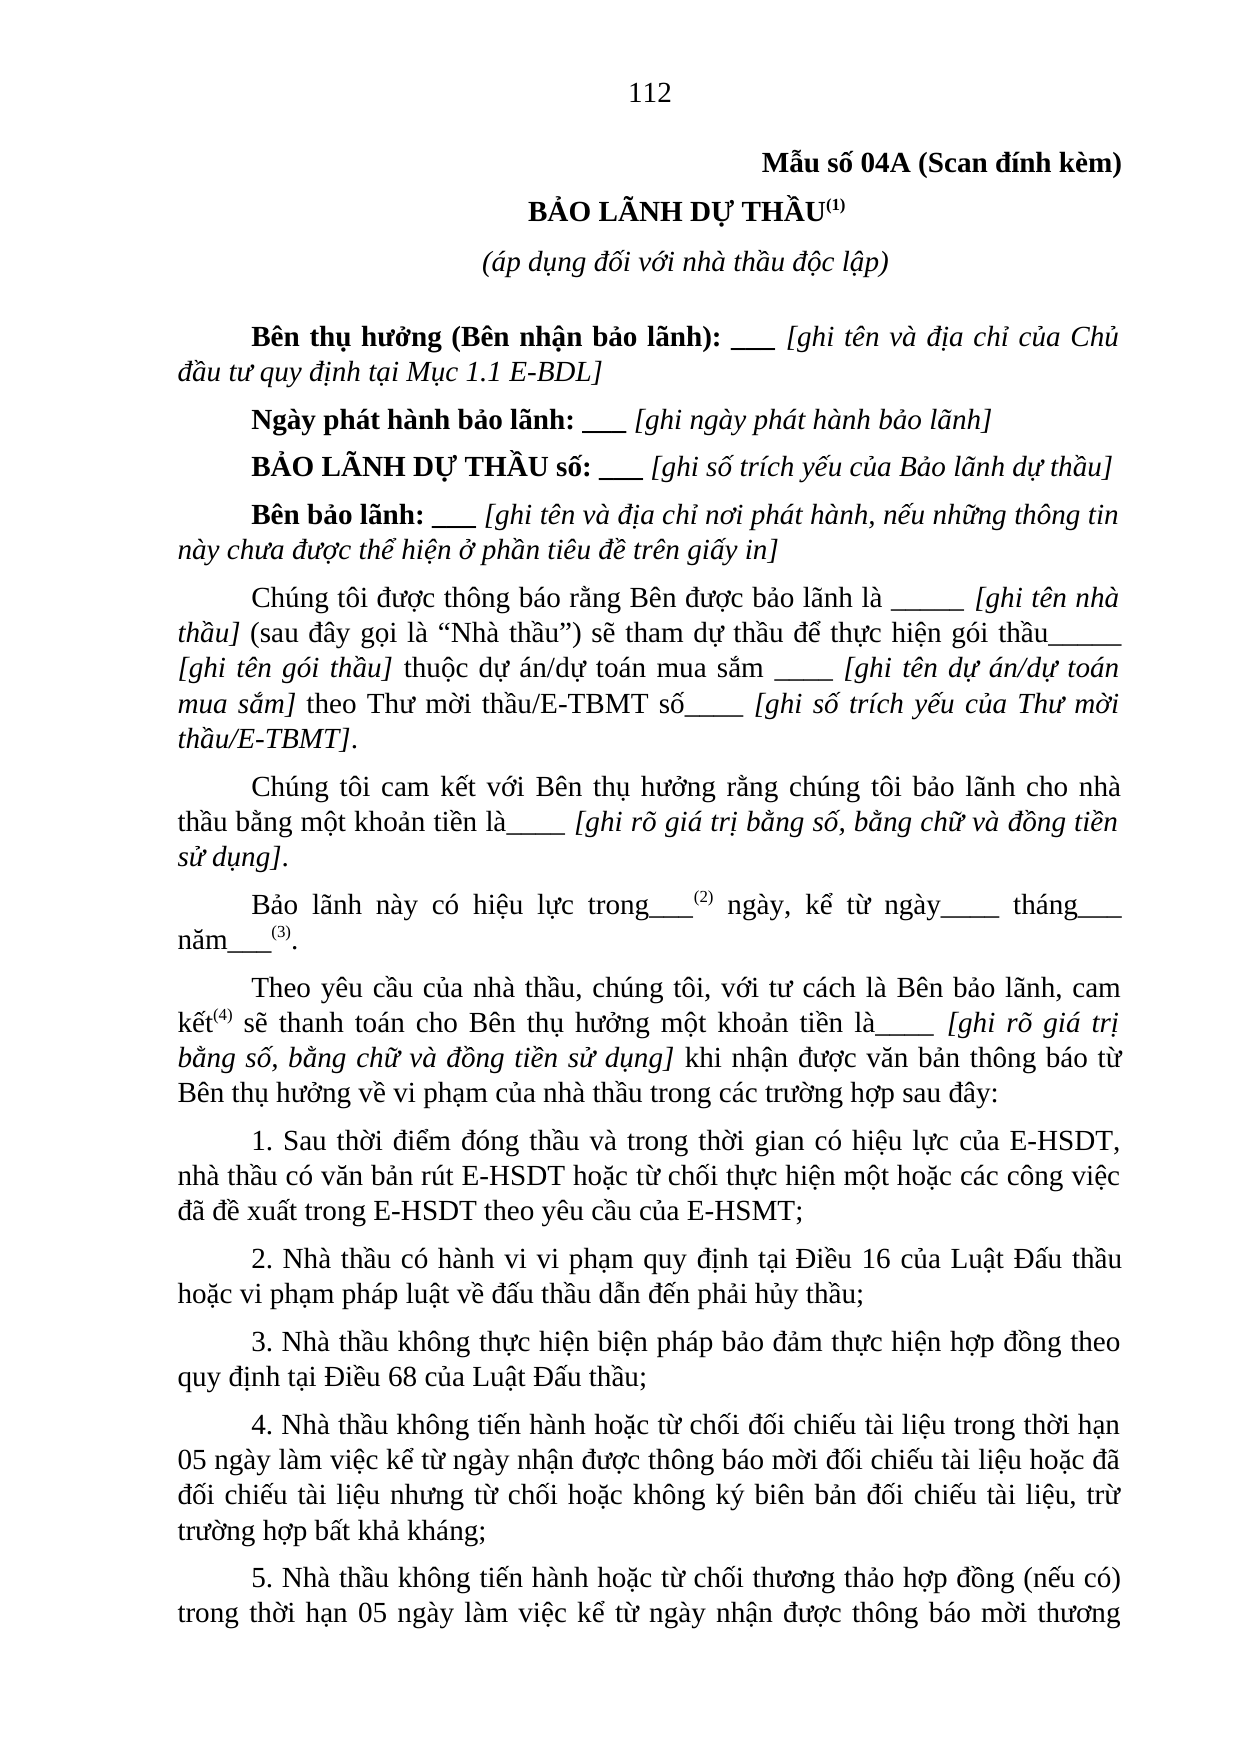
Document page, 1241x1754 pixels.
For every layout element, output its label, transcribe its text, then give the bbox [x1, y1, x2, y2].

text Bên bảo lãnh: ___ [ghi tên và địa chỉ nơi phát hành, nếu những thông tin này chưa được thể hiện ở phần tiêu đề trên giấy in] [177, 497, 1122, 566]
text Ngày phát hành bảo lãnh: ___ [ghi ngày phát hành bảo lãnh] [177, 402, 1122, 435]
text BẢO LÃNH DỰ THẦU số: ___ [ghi số trích yếu của Bảo lãnh dự thầu] [177, 449, 1122, 483]
text BẢO LÃNH DỰ THẦU(1) [177, 194, 1122, 228]
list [177, 1560, 1122, 1629]
text 1. Sau thời điểm đóng thầu và trong thời gian có hiệu lực của E-HSDT, nhà thầu có văn bản rút E-HSDT hoặc từ chối thực hiện một hoặc các công việc đã đề xuất trong E-HSDT theo yêu cầu của E-HSMT; [177, 1123, 1122, 1227]
text (áp dụng đối với nhà thầu độc lập) [177, 244, 1122, 277]
text 3. Nhà thầu không thực hiện biện pháp bảo đảm thực hiện hợp đồng theo quy định tại Điều 68 của Luật Đấu thầu; [177, 1324, 1122, 1393]
text 4. Nhà thầu không tiến hành hoặc từ chối đối chiếu tài liệu trong thời hạn 05 ngày làm việc kể từ ngày nhận được thông báo mời đối chiếu tài liệu hoặc đã đối chiếu tài liệu nhưng từ chối hoặc không ký biên bản đối chiếu tài liệu, trừ trường hợp bất khả kháng; [177, 1407, 1122, 1546]
text Bảo lãnh này có hiệu lực trong___(2) ngày, kể từ ngày____ tháng___ năm___(3). [177, 887, 1122, 956]
text 2. Nhà thầu có hành vi vi phạm quy định tại Điều 16 của Luật Đấu thầu hoặc vi phạm pháp luật về đấu thầu dẫn đến phải hủy thầu; [177, 1241, 1122, 1310]
text Bên thụ hưởng (Bên nhận bảo lãnh): ___ [ghi tên và địa chỉ của Chủ đầu tư quy định tại Mục 1.1 E-BDL] [177, 319, 1122, 388]
text Chúng tôi cam kết với Bên thụ hưởng rằng chúng tôi bảo lãnh cho nhà thầu bằng một khoản tiền là____ [ghi rõ giá trị bằng số, bằng chữ và đồng tiền sử dụng]. [177, 769, 1122, 873]
text Chúng tôi được thông báo rằng Bên được bảo lãnh là _____ [ghi tên nhà thầu] (sau đây gọi là “Nhà thầu”) sẽ tham dự thầu để thực hiện gói thầu_____ [ghi tên gói thầu] thuộc dự án/dự toán mua sắm ____ [ghi tên dự án/dự toán mua sắm] theo Thư mời thầu/E-TBMT số____ [ghi số trích yếu của Thư mời thầu/E-TBMT]. [177, 580, 1122, 754]
text Mẫu số 04A (Scan đính kèm) [177, 145, 1122, 179]
text Theo yêu cầu của nhà thầu, chúng tôi, với tư cách là Bên bảo lãnh, cam kết(4) sẽ thanh toán cho Bên thụ hưởng một khoản tiền là____ [ghi rõ giá trị bằng số, bằng chữ và đồng tiền sử dụng] khi nhận được văn bản thông báo từ Bên thụ hưởng về vi phạm của nhà thầu trong các trường hợp sau đây: [177, 970, 1122, 1109]
